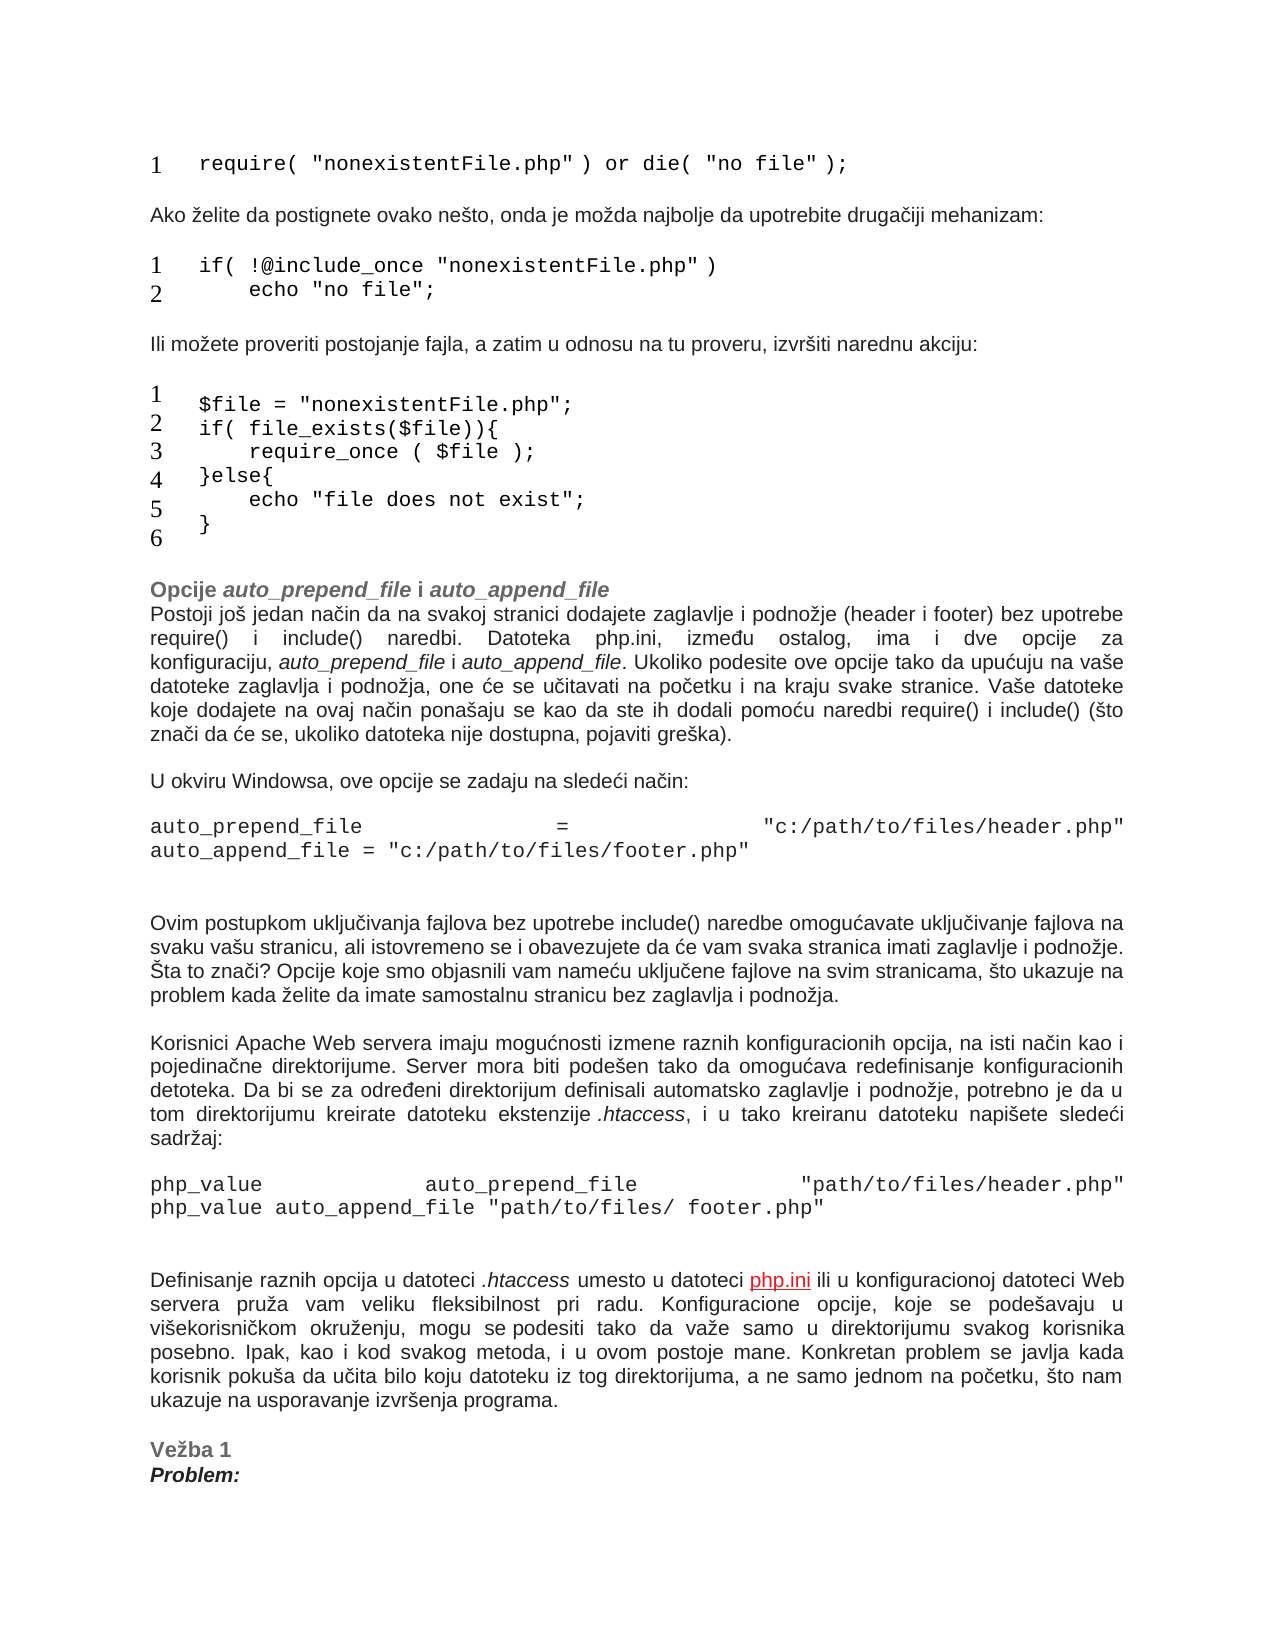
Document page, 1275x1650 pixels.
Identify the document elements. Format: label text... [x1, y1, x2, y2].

table_header $file = "nonexistentFile.php"; if( file_exists($file)){ require_once ( $file ); }else{ echo "file does not exist"; } [199, 379, 1061, 551]
table_header 1 [150, 150, 198, 179]
text Postoji još jedan način da na svakoj stranici dodajete zaglavlje i podnožje (header i footer) bez upotrebe require() i include() naredbi. Datoteka php.ini, između ostalog, ima i dve opcije za konfiguraciju, auto_prepend_file i auto_append_file. Ukoliko podesite ove opcije tako da upućuju na vaše datoteke zaglavlja i podnožja, one će se učitavati na početku i na kraju svake stranice. Vaše datoteke koje dodajete na ovaj način ponašaju se kao da ste ih dodali pomoću naredbi require() i include() (što znači da će se, ukoliko datoteka nije dostupna, pojaviti greška). [150, 602, 1125, 746]
text Ili možete proveriti postojanje fajla, a zatim u odnosu na tu proveru, izvršiti narednu akciju: [150, 308, 1125, 356]
text Korisnici Apache Web servera imaju mogućnosti izmene raznih konfiguracionih opcija, na isti način kao i pojedinačne direktorijume. Server mora biti podešen tako da omogućava redefinisanje konfiguracionih detoteka. Da bi se za određeni direktorijum definisali automatsko zaglavlje i podnožje, potrebno je da u tom direktorijumu kreirate datoteku ekstenzije .htaccess, i u tako kreiranu datoteku napišete sledeći sadržaj: [150, 1030, 1125, 1150]
text auto_prepend_file = "c:/path/to/files/header.php" auto_append_file = "c:/path/to/files/footer.php" [150, 816, 1125, 864]
table_header require( "nonexistentFile.php" ) or die( "no file" ); [199, 150, 1061, 179]
text Problem: [150, 1462, 1125, 1486]
text Definisanje raznih opcija u datoteci .htaccess umesto u datoteci php.ini ili u konfiguracionoj datoteci Web servera pruža vam veliku fleksibilnost pri radu. Konfiguracione opcije, koje se podešavaju u višekorisničkom okruženju, mogu se podesiti tako da važe samo u direktorijumu svakog korisnika posebno. Ipak, kao i kod svakog metoda, i u ovom postoje mane. Konkretan problem se javlja kada korisnik pokuša da učita bilo koju datoteku iz tog direktorijuma, a ne samo jednom na početku, što nam ukazuje na usporavanje izvršenja programa. [150, 1244, 1125, 1412]
text php_value auto_prepend_file "path/to/files/header.php" php_value auto_append_file "path/to/files/ footer.php" [150, 1174, 1125, 1221]
text Opcije auto_prepend_file i auto_append_file [150, 551, 1125, 602]
text Vežba 1 [150, 1412, 1125, 1462]
text Ako želite da postignete ovako nešto, onda je možda najbolje da upotrebite drugačiji mehanizam: [150, 179, 1125, 227]
table_header if( !@include_once "nonexistentFile.php" ) echo "no file"; [199, 250, 1061, 308]
table_header 1 2 3 4 5 6 [150, 379, 198, 551]
table_header 1 2 [150, 250, 198, 308]
text Ovim postupkom uključivanja fajlova bez upotrebe include() naredbe omogućavate uključivanje fajlova na svaku vašu stranicu, ali istovremeno se i obavezujete da će vam svaka stranica imati zaglavlje i podnožje. Šta to znači? Opcije koje smo objasnili vam nameću uključene fajlove na svim stranicama, što ukazuje na problem kada želite da imate samostalnu stranicu bez zaglavlja i podnožja. [150, 887, 1125, 1007]
text U okviru Windowsa, ove opcije se zadaju na sledeći način: [150, 769, 1125, 793]
